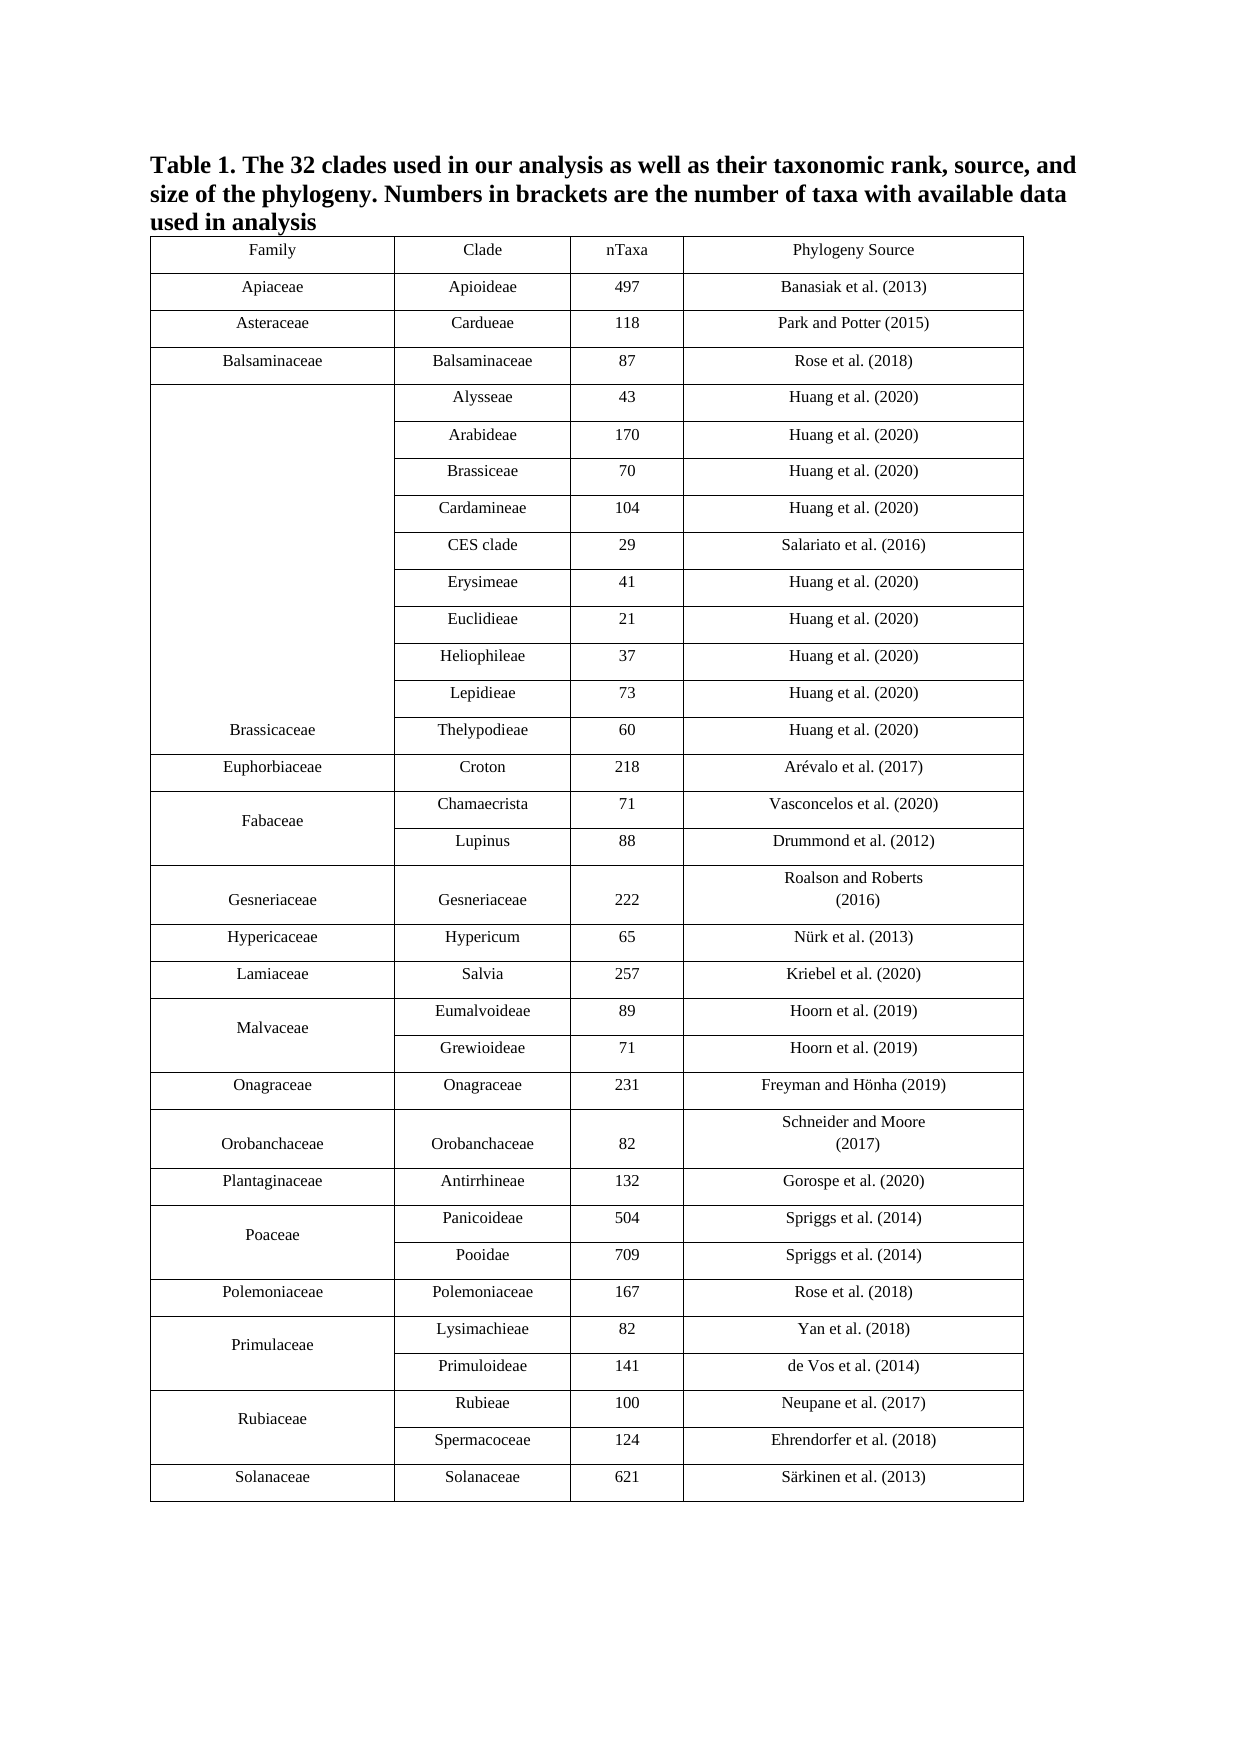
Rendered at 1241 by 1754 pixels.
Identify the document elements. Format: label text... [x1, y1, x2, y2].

table_cell Onagraceae [151, 1073, 394, 1109]
table_cell 709 [571, 1243, 683, 1279]
table_cell 222 [571, 866, 683, 924]
table_cell Balsaminaceae [151, 348, 394, 384]
table_cell Salvia [395, 962, 570, 998]
table_cell Kriebel et al. (2020) [684, 962, 1023, 998]
table_cell 170 [571, 422, 683, 458]
table_cell Apiaceae [151, 274, 394, 310]
table_cell Plantaginaceae [151, 1169, 394, 1205]
table_cell Hypericum [395, 925, 570, 961]
table_cell 60 [571, 718, 683, 754]
table_cell Gesneriaceae [395, 866, 570, 924]
table_cell Spriggs et al. (2014) [684, 1243, 1023, 1279]
table_cell Roalson and Roberts (2016) [684, 866, 1023, 924]
table_cell Brassicaceae [151, 385, 394, 754]
table_cell Schneider and Moore (2017) [684, 1110, 1023, 1168]
table_cell Hypericaceae [151, 925, 394, 961]
table_cell Hoorn et al. (2019) [684, 999, 1023, 1035]
table_cell Heliophileae [395, 644, 570, 680]
table_cell Brassiceae [395, 459, 570, 495]
table_cell Antirrhineae [395, 1169, 570, 1205]
table_cell Grewioideae [395, 1036, 570, 1072]
table_cell Asteraceae [151, 311, 394, 347]
table_cell 88 [571, 829, 683, 865]
table_cell CES clade [395, 533, 570, 569]
table_cell 71 [571, 792, 683, 828]
table_cell Primuloideae [395, 1354, 570, 1389]
table_cell 43 [571, 385, 683, 421]
table_cell Arabideae [395, 422, 570, 458]
table_cell Thelypodieae [395, 718, 570, 754]
table_cell 141 [571, 1354, 683, 1389]
table_cell Euclidieae [395, 607, 570, 643]
table_cell 82 [571, 1317, 683, 1353]
table_header Clade [395, 237, 570, 273]
table_cell 167 [571, 1280, 683, 1316]
table_cell Neupane et al. (2017) [684, 1391, 1023, 1427]
table_cell Hoorn et al. (2019) [684, 1036, 1023, 1072]
table_cell 621 [571, 1465, 683, 1501]
table_cell Erysimeae [395, 570, 570, 606]
table_cell 82 [571, 1110, 683, 1168]
table_cell Lamiaceae [151, 962, 394, 998]
table_cell Park and Potter (2015) [684, 311, 1023, 347]
table_cell Huang et al. (2020) [684, 607, 1023, 643]
table_cell Spermacoceae [395, 1428, 570, 1463]
table_cell Solanaceae [151, 1465, 394, 1501]
table_cell Orobanchaceae [395, 1110, 570, 1168]
table_cell 37 [571, 644, 683, 680]
table_cell Alysseae [395, 385, 570, 421]
table_header Family [151, 237, 394, 273]
table_cell 118 [571, 311, 683, 347]
table_cell 218 [571, 755, 683, 791]
table_cell Rose et al. (2018) [684, 348, 1023, 384]
table_header nTaxa [571, 237, 683, 273]
table_cell Cardamineae [395, 496, 570, 532]
table_cell 71 [571, 1036, 683, 1072]
table_cell Chamaecrista [395, 792, 570, 828]
table_cell 231 [571, 1073, 683, 1109]
table_cell Fabaceae [151, 792, 394, 865]
table_cell Malvaceae [151, 999, 394, 1072]
table_cell 29 [571, 533, 683, 569]
table_cell Polemoniaceae [151, 1280, 394, 1316]
table_cell Lupinus [395, 829, 570, 865]
table_cell 41 [571, 570, 683, 606]
table_cell 100 [571, 1391, 683, 1427]
table_cell Lepidieae [395, 681, 570, 717]
table_cell Salariato et al. (2016) [684, 533, 1023, 569]
table_cell Polemoniaceae [395, 1280, 570, 1316]
table_cell Gorospe et al. (2020) [684, 1169, 1023, 1205]
table_cell Rubiaceae [151, 1391, 394, 1463]
table_cell 73 [571, 681, 683, 717]
table_cell Spriggs et al. (2014) [684, 1206, 1023, 1242]
table_cell 89 [571, 999, 683, 1035]
table_cell Rubieae [395, 1391, 570, 1427]
table_cell Huang et al. (2020) [684, 570, 1023, 606]
table_cell Primulaceae [151, 1317, 394, 1389]
table_cell Huang et al. (2020) [684, 681, 1023, 717]
table_cell Särkinen et al. (2013) [684, 1465, 1023, 1501]
table_cell Pooidae [395, 1243, 570, 1279]
table_cell Ehrendorfer et al. (2018) [684, 1428, 1023, 1463]
table_cell Huang et al. (2020) [684, 422, 1023, 458]
table_cell Croton [395, 755, 570, 791]
table_cell Huang et al. (2020) [684, 459, 1023, 495]
table_cell 497 [571, 274, 683, 310]
table_cell 70 [571, 459, 683, 495]
table_cell 87 [571, 348, 683, 384]
table_cell 132 [571, 1169, 683, 1205]
table_cell 65 [571, 925, 683, 961]
table_cell de Vos et al. (2014) [684, 1354, 1023, 1389]
table_cell Drummond et al. (2012) [684, 829, 1023, 865]
table_cell Orobanchaceae [151, 1110, 394, 1168]
table_cell Onagraceae [395, 1073, 570, 1109]
table_cell Nürk et al. (2013) [684, 925, 1023, 961]
table_cell Balsaminaceae [395, 348, 570, 384]
table_cell 104 [571, 496, 683, 532]
table_cell 504 [571, 1206, 683, 1242]
table_cell Huang et al. (2020) [684, 496, 1023, 532]
table_cell 124 [571, 1428, 683, 1463]
table_cell 257 [571, 962, 683, 998]
table_cell 21 [571, 607, 683, 643]
table_cell Lysimachieae [395, 1317, 570, 1353]
table_cell Apioideae [395, 274, 570, 310]
table_cell Banasiak et al. (2013) [684, 274, 1023, 310]
table_cell Eumalvoideae [395, 999, 570, 1035]
table_cell Freyman and Hönha (2019) [684, 1073, 1023, 1109]
table_header Phylogeny Source [684, 237, 1023, 273]
table_cell Solanaceae [395, 1465, 570, 1501]
table_cell Gesneriaceae [151, 866, 394, 924]
table_cell Arévalo et al. (2017) [684, 755, 1023, 791]
table_cell Huang et al. (2020) [684, 644, 1023, 680]
table_cell Huang et al. (2020) [684, 718, 1023, 754]
table_cell Euphorbiaceae [151, 755, 394, 791]
table_cell Panicoideae [395, 1206, 570, 1242]
table_cell Huang et al. (2020) [684, 385, 1023, 421]
text Table 1. The 32 clades used in our analysis as well as their taxonomic rank, source, and size of the phylogeny. Numbers in brackets are the number of taxa with available data used in analysis [150, 150, 1090, 236]
table_cell Vasconcelos et al. (2020) [684, 792, 1023, 828]
table_cell Poaceae [151, 1206, 394, 1279]
table_cell Yan et al. (2018) [684, 1317, 1023, 1353]
table_cell Cardueae [395, 311, 570, 347]
table_cell Rose et al. (2018) [684, 1280, 1023, 1316]
